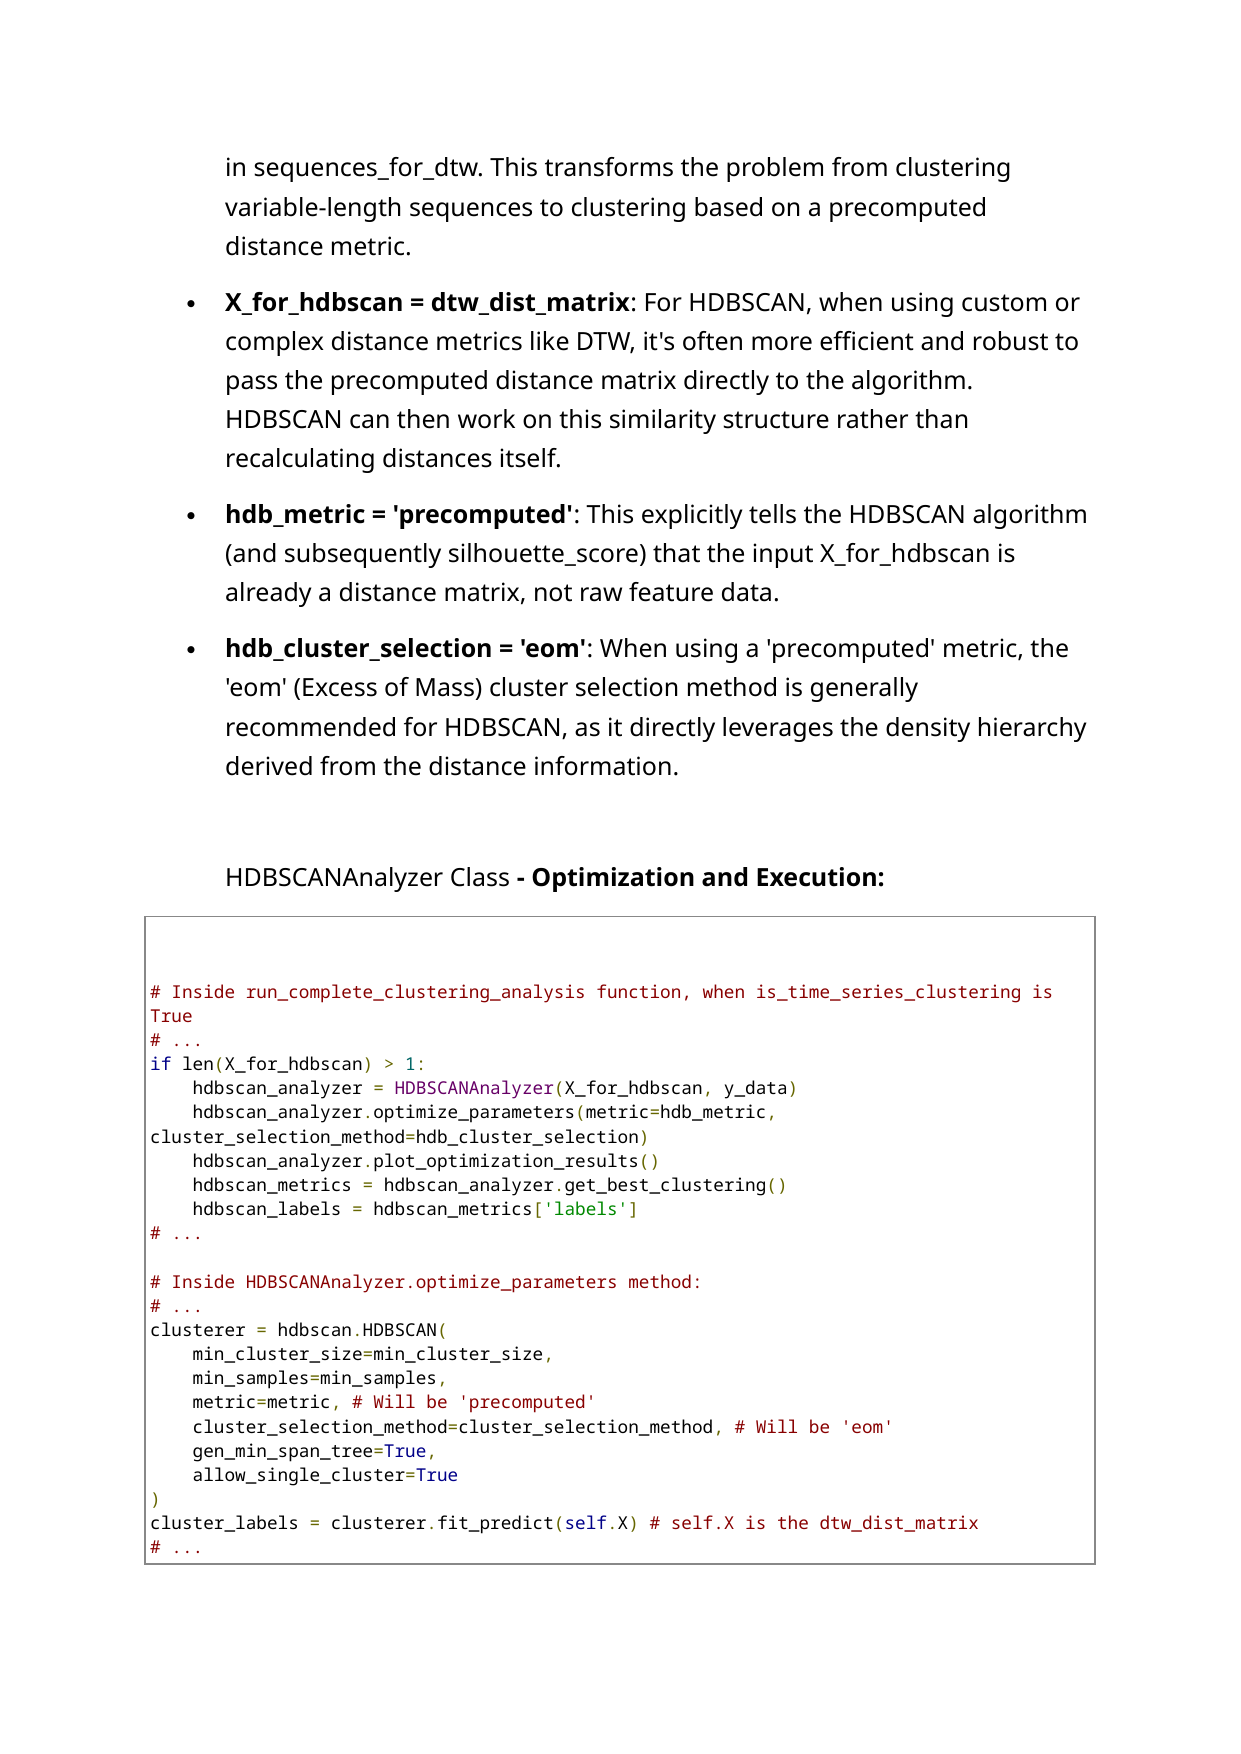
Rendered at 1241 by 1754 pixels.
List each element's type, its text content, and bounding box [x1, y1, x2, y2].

list X_for_hdbscan = dtw_dist_matrix: For HDBSCAN, when using custom or complex distance metrics like DTW, it's often more efficient and robust to pass the precomputed distance matrix directly to the algorithm. HDBSCAN can then work on this similarity structure rather than recalculating distances itself. [187, 284, 1090, 475]
text # ... [150, 1027, 1090, 1052]
text min_cluster_size=min_cluster_size, [150, 1342, 1090, 1366]
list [187, 150, 1090, 262]
text # ... [150, 1293, 1090, 1317]
text hdbscan_metrics = hdbscan_analyzer.get_best_clustering() [150, 1172, 1090, 1197]
text min_samples=min_samples, [150, 1366, 1090, 1390]
text hdbscan_labels = hdbscan_metrics['labels'] [150, 1197, 1090, 1221]
text hdbscan_analyzer.plot_optimization_results() [150, 1148, 1090, 1172]
text if len(X_for_hdbscan) > 1: [150, 1052, 1090, 1076]
list hdb_cluster_selection = 'eom': When using a 'precomputed' metric, the 'eom' (Excess of Mass) cluster selection method is generally recommended for HDBSCAN, as it directly leverages the density hierarchy derived from the distance information. [187, 631, 1090, 782]
text # ... [146, 1529, 1094, 1563]
text cluster_selection_method=cluster_selection_method, # Will be 'eom' [150, 1414, 1090, 1438]
text clusterer = hdbscan.HDBSCAN( [150, 1317, 1090, 1342]
text hdbscan_analyzer = HDBSCANAnalyzer(X_for_hdbscan, y_data) [150, 1076, 1090, 1100]
text HDBSCANAnalyzer Class - Optimization and Execution: [225, 860, 1090, 894]
text gen_min_span_tree=True, [150, 1438, 1090, 1462]
text # Inside run_complete_clustering_analysis function, when is_time_series_clustering is True [146, 917, 1094, 1027]
text # Inside HDBSCANAnalyzer.optimize_parameters method: [150, 1269, 1090, 1293]
text hdbscan_analyzer.optimize_parameters(metric=hdb_metric, cluster_selection_method=hdb_cluster_selection) [150, 1100, 1090, 1148]
text ) [150, 1487, 1090, 1511]
list hdb_metric = 'precomputed': This explicitly tells the HDBSCAN algorithm (and subsequently silhouette_score) that the input X_for_hdbscan is already a distance matrix, not raw feature data. [187, 497, 1090, 609]
text cluster_labels = clusterer.fit_predict(self.X) # self.X is the dtw_dist_matrix [150, 1511, 1090, 1529]
text metric=metric, # Will be 'precomputed' [150, 1390, 1090, 1414]
text # ... [150, 1221, 1090, 1245]
text allow_single_cluster=True [150, 1462, 1090, 1487]
